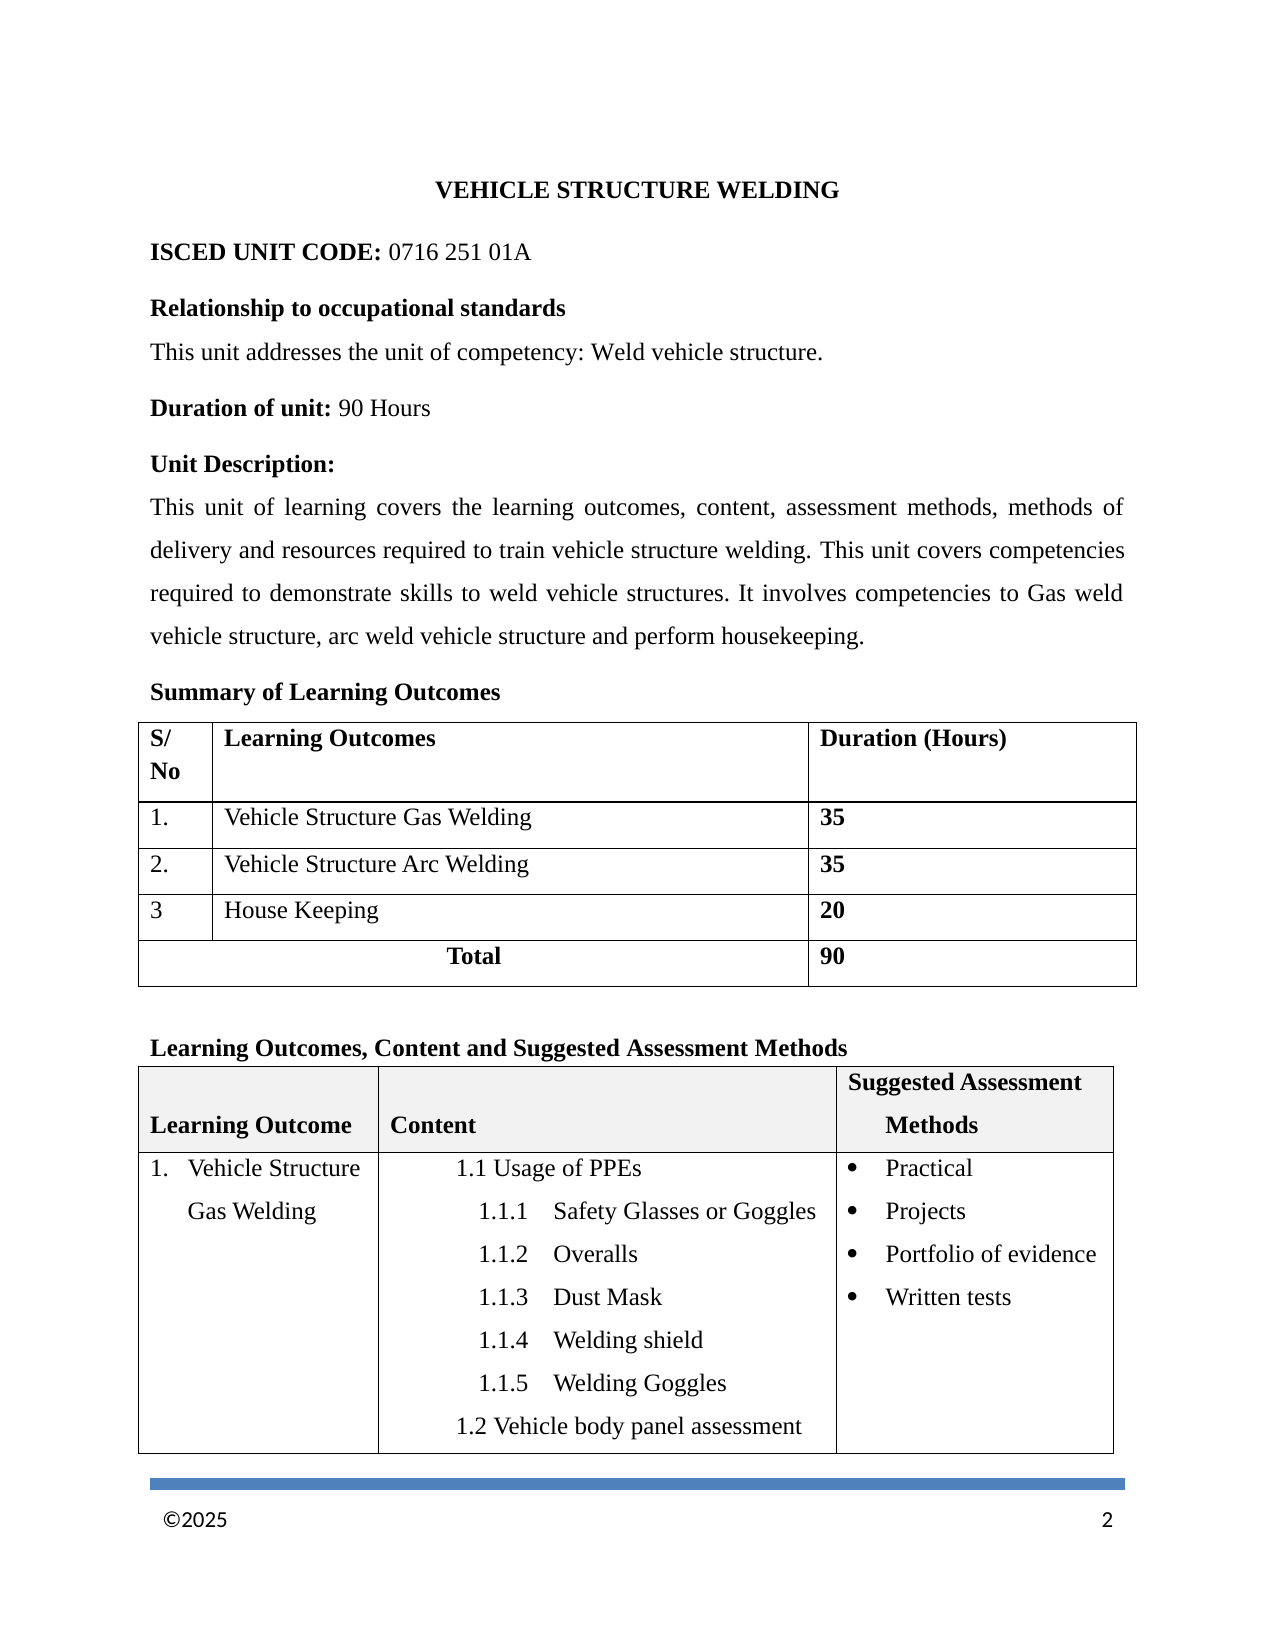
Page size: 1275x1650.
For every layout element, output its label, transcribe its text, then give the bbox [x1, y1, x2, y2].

table_header Content [379, 1067, 836, 1152]
table_cell Vehicle Structure Arc Welding [213, 849, 808, 894]
subtitle VEHICLE STRUCTURE WELDING [150, 175, 1125, 204]
table_cell 2. [139, 849, 212, 894]
table_header Learning Outcome [139, 1067, 378, 1152]
table_header Duration (Hours) [809, 723, 1136, 801]
text Learning Outcomes, Content and Suggested Assessment Methods [150, 1033, 1125, 1061]
table_cell Vehicle Structure Gas Welding [139, 1153, 378, 1453]
table_cell 20 [809, 895, 1136, 940]
table_header S/No [139, 723, 212, 801]
table_cell 1. [139, 803, 212, 848]
table_cell 90 [809, 941, 1136, 986]
table_cell Vehicle Structure Gas Welding [213, 803, 808, 848]
table_cell 3 [139, 895, 212, 940]
text Duration of unit: 90 Hours [150, 393, 1125, 422]
text Relationship to occupational standards [150, 293, 1125, 322]
table_cell 35 [809, 803, 1136, 848]
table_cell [837, 1153, 1113, 1453]
text Summary of Learning Outcomes [150, 677, 1125, 706]
table_header Suggested Assessment Methods [837, 1067, 1113, 1152]
text ISCED UNIT CODE: 0716 251 01A [150, 237, 1012, 266]
table_cell House Keeping [213, 895, 808, 940]
text This unit of learning covers the learning outcomes, content, assessment methods, methods of delivery and resources required to train vehicle structure welding. This unit covers competencies required to demonstrate skills to weld vehicle structures. It involves competencies to Gas weld vehicle structure, arc weld vehicle structure and perform housekeeping. [150, 492, 1125, 650]
table_cell 35 [809, 849, 1136, 894]
table_header Learning Outcomes [213, 723, 808, 801]
text Unit Description: [150, 449, 1125, 477]
table_cell Total [139, 941, 808, 986]
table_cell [379, 1153, 836, 1453]
text This unit addresses the unit of competency: Weld vehicle structure. [150, 337, 1125, 366]
